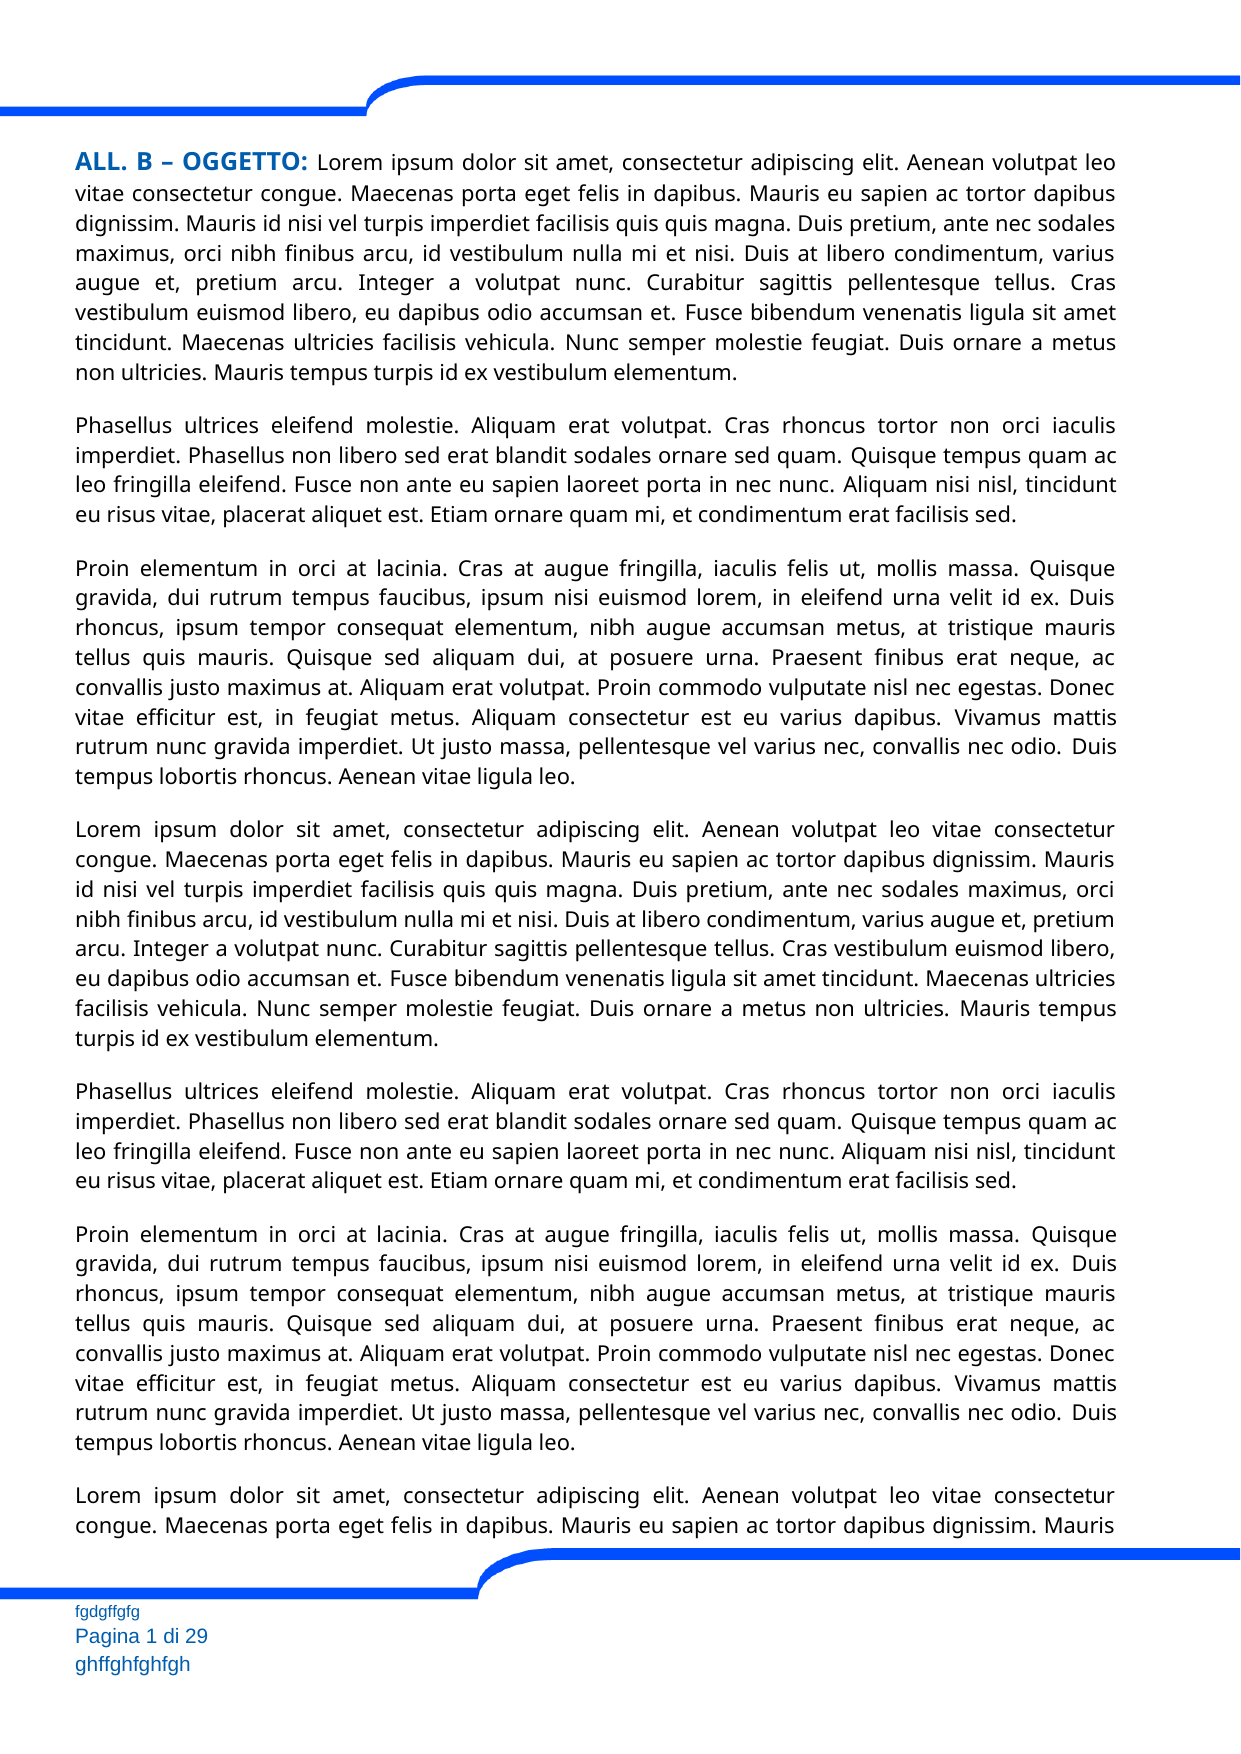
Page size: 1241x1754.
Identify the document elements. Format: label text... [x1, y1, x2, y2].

text ALL. B – OGGETTO: Lorem ipsum dolor sit amet, consectetur adipiscing elit. Aenean volutpat leo vitae consectetur congue. Maecenas porta eget felis in dapibus. Mauris eu sapien ac tortor dapibus dignissim. Mauris id nisi vel turpis imperdiet facilisis quis quis magna. Duis pretium, ante nec sodales maximus, orci nibh finibus arcu, id vestibulum nulla mi et nisi. Duis at libero condimentum, varius augue et, pretium arcu. Integer a volutpat nunc. Curabitur sagittis pellentesque tellus. Cras vestibulum euismod libero, eu dapibus odio accumsan et. Fusce bibendum venenatis ligula sit amet tincidunt. Maecenas ultricies facilisis vehicula. Nunc semper molestie feugiat. Duis ornare a metus non ultricies. Mauris tempus turpis id ex vestibulum elementum. [75, 144, 1117, 386]
picture [0, 75, 1241, 118]
picture [0, 1547, 1241, 1602]
